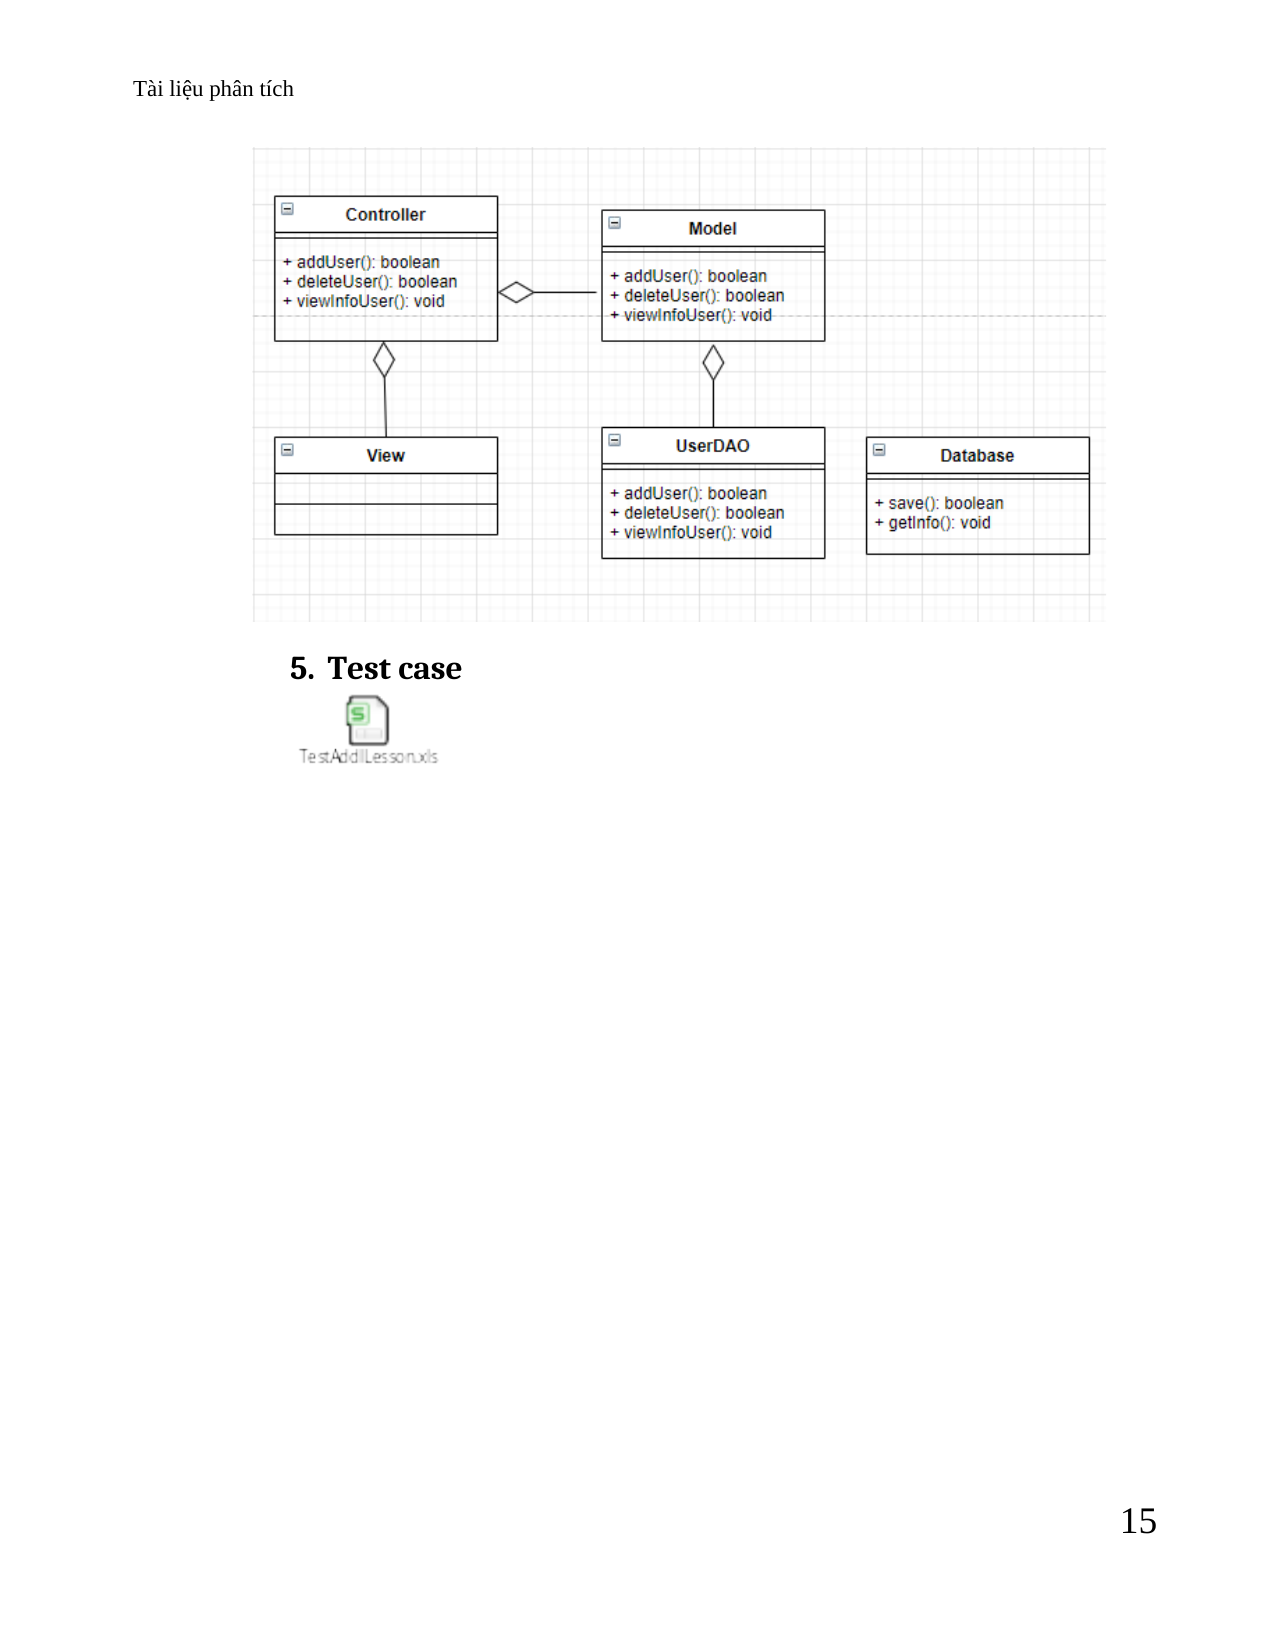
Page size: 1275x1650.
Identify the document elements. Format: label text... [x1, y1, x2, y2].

picture [252, 147, 1107, 622]
subtitle Test case [290, 649, 1157, 688]
